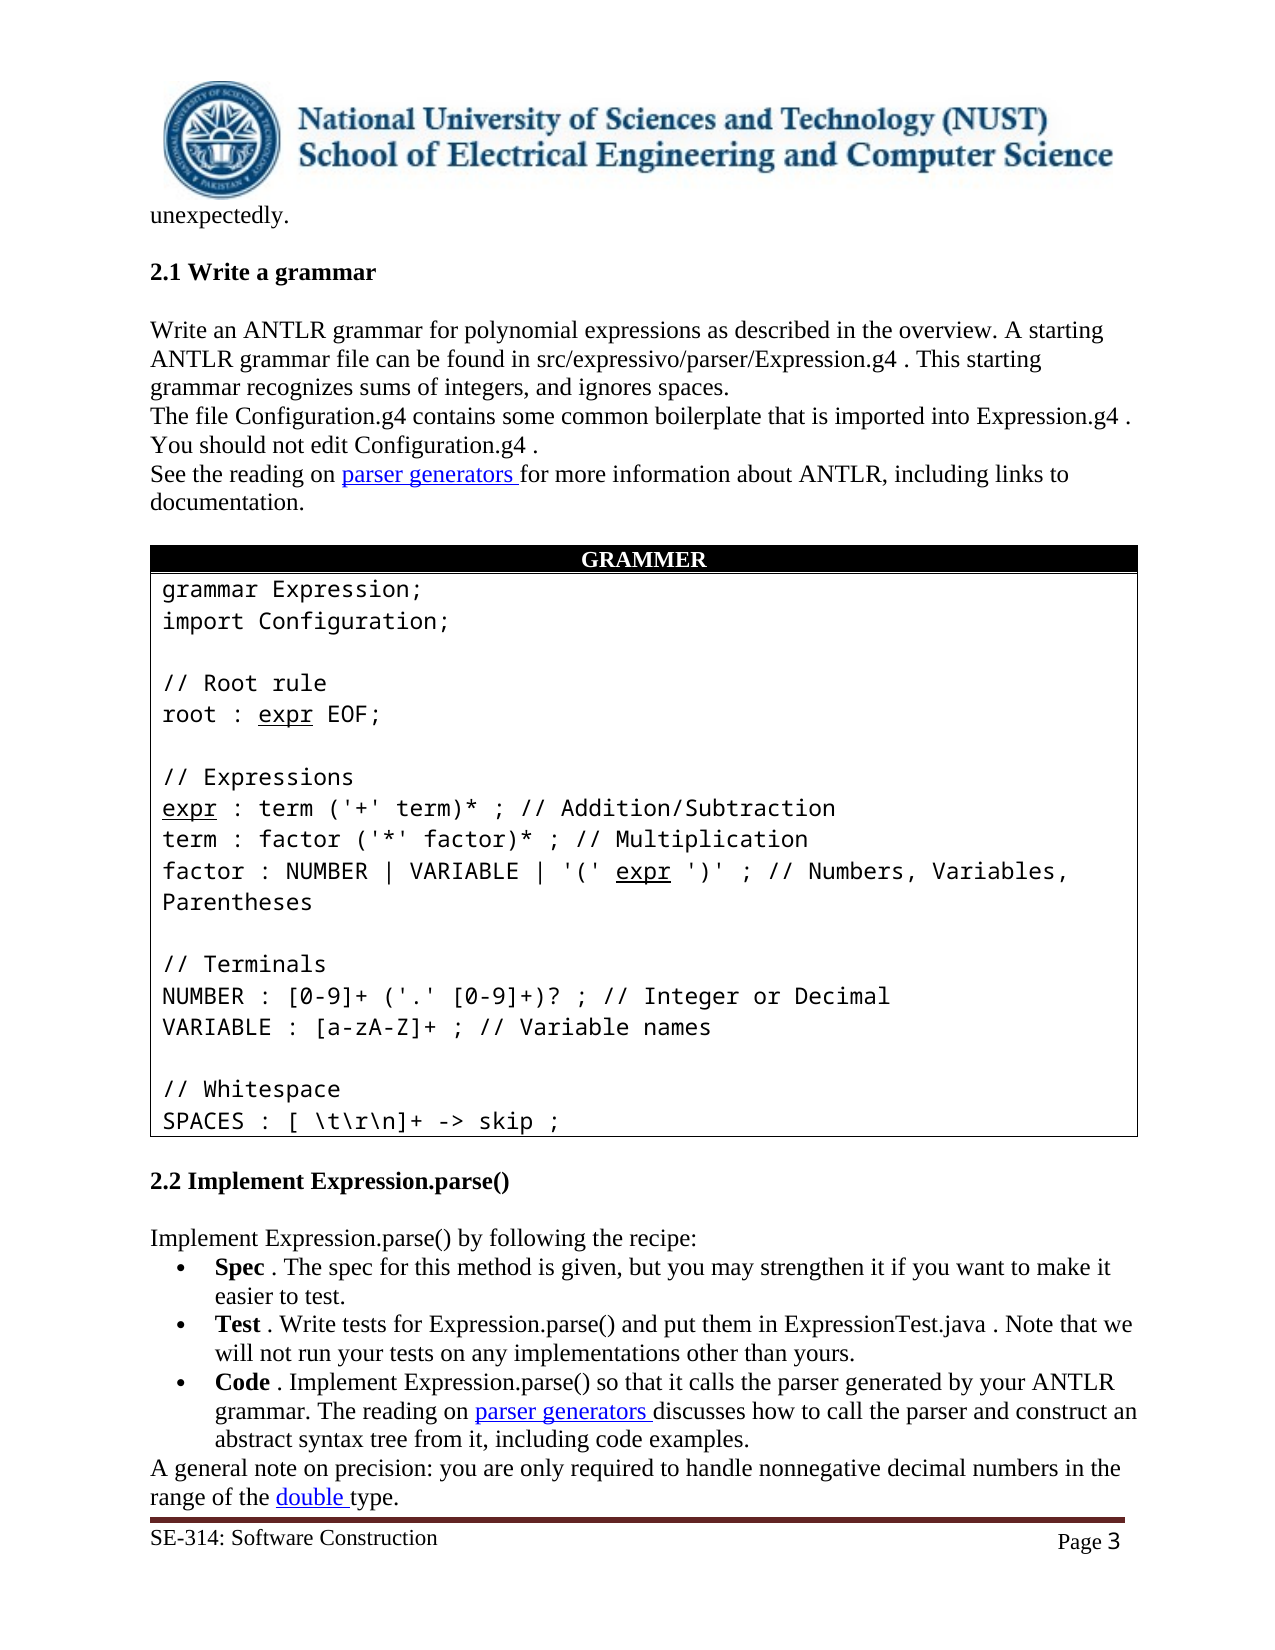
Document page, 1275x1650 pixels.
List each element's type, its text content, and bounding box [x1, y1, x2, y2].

text See the reading on parser generators for more information about ANTLR, including links to documentation. [150, 459, 1137, 516]
text The file Configuration.g4 contains some common boilerplate that is imported into Expression.g4 . You should not edit Configuration.g4 . [150, 401, 1137, 459]
list Code . Implement Expression.parse() so that it calls the parser generated by your ANTLR grammar. The reading on parser generators discusses how to call the parser and construct an abstract syntax tree from it, including code examples. [177, 1367, 1137, 1453]
text 2.2 Implement Expression.parse() [150, 1166, 1137, 1194]
list Spec . The spec for this method is given, but you may strengthen it if you want to make it easier to test. [177, 1252, 1137, 1309]
table_header GRAMMER [151, 546, 1137, 572]
table_cell grammar Expression; import Configuration; // Root rule root : expr EOF; // Expressions expr : term ('+' term)* ; // Addition/Subtraction term : factor ('*' factor)* ; // Multiplication factor : NUMBER | VARIABLE | '(' expr ')' ; // Numbers, Variables, Parentheses // Terminals NUMBER : [0-9]+ ('.' [0-9]+)? ; // Integer or Decimal VARIABLE : [a-zA-Z]+ ; // Variable names // Whitespace SPACES : [ \t\r\n]+ -> skip ; [151, 574, 1137, 1136]
picture [163, 81, 1114, 200]
text Write an ANTLR grammar for polynomial expressions as described in the overview. A starting ANTLR grammar file can be found in src/expressivo/parser/Expression.g4 . This starting grammar recognizes sums of integers, and ignores spaces. [150, 315, 1137, 401]
text Implement Expression.parse() by following the recipe: [150, 1223, 1137, 1252]
text 2.1 Write a grammar [150, 257, 1137, 286]
list Test . Write tests for Expression.parse() and put them in ExpressionTest.java . Note that we will not run your tests on any implementations other than yours. [177, 1309, 1137, 1367]
